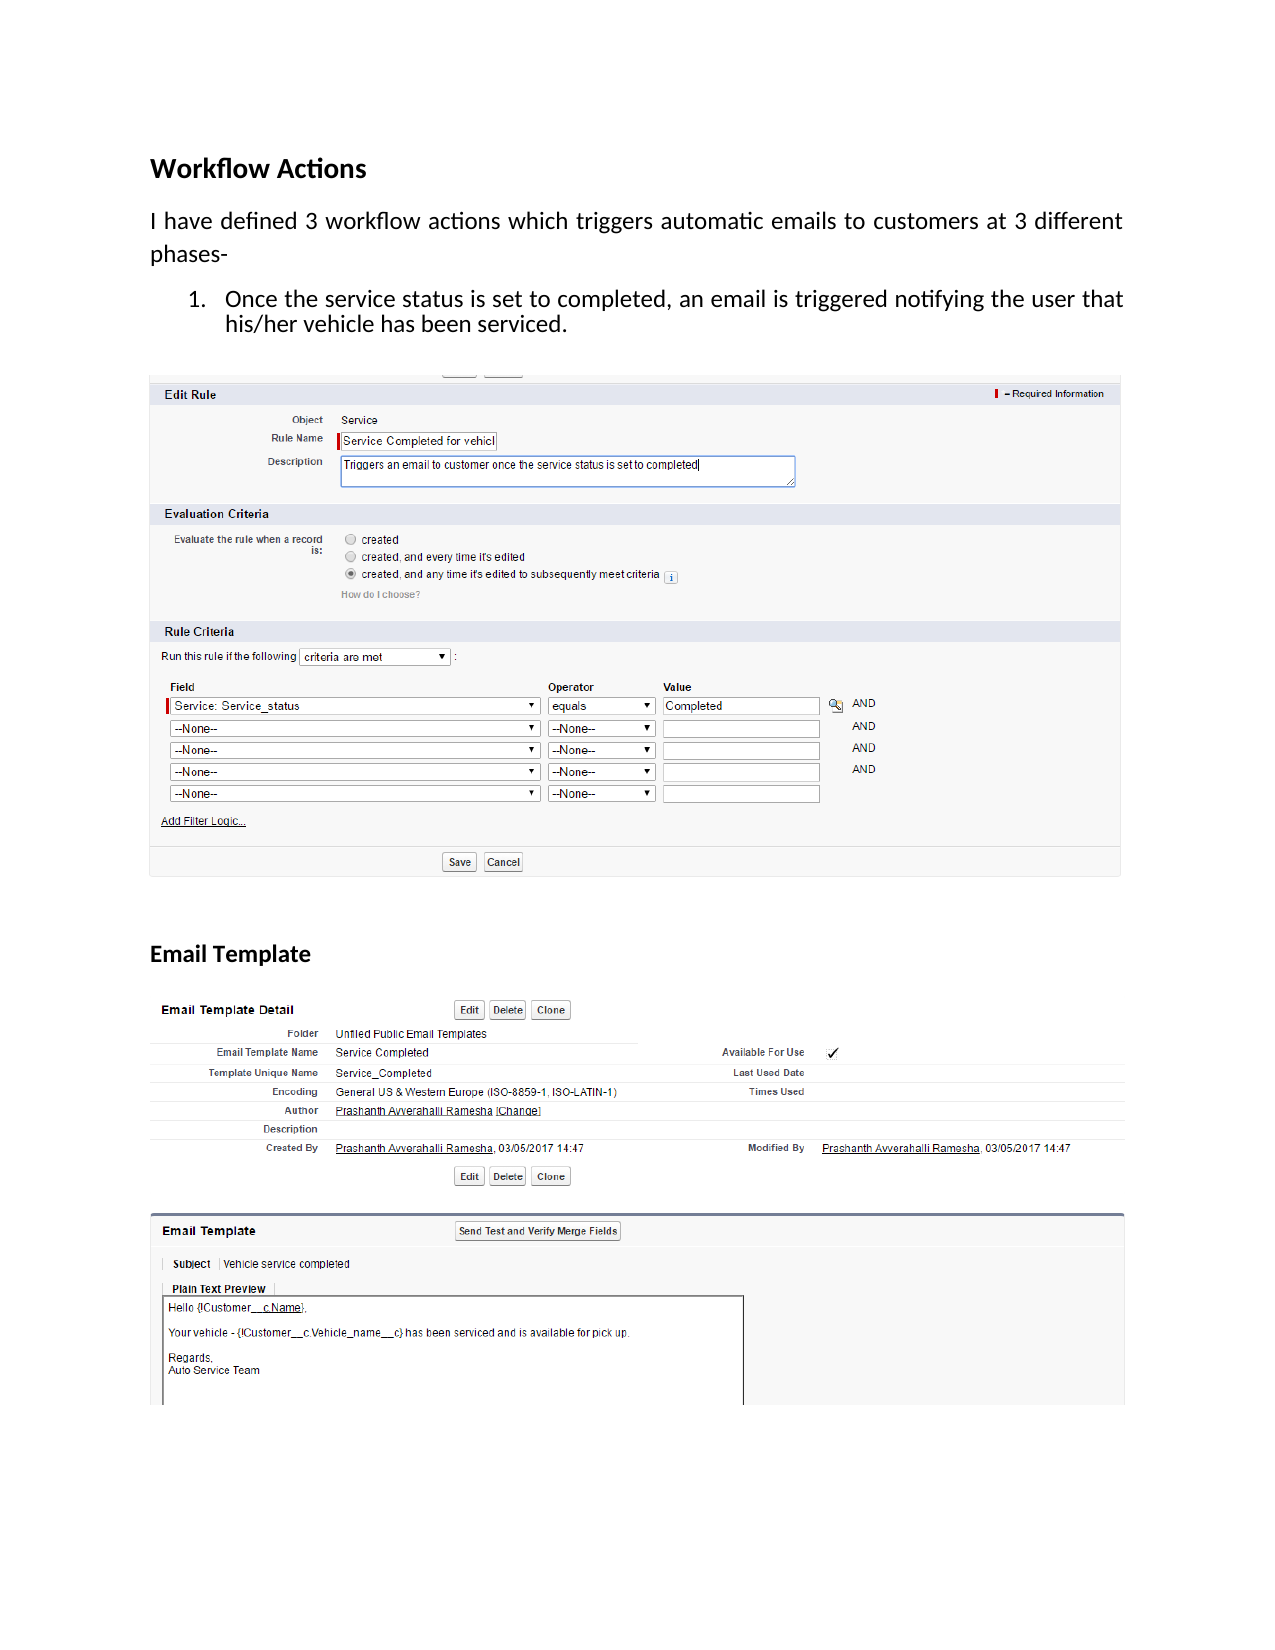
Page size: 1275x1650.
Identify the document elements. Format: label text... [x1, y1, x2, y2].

picture [147, 375, 1123, 885]
text Workflow Actions [150, 150, 1125, 186]
text I have defined 3 workflow actions which triggers automatic emails to customers at 3 different phases- [150, 205, 1125, 268]
text Email Template [150, 939, 1125, 969]
picture [150, 988, 1125, 1405]
list Once the service status is set to completed, an email is triggered notifying the user that his/her vehicle has been serviced. [187, 288, 1125, 338]
